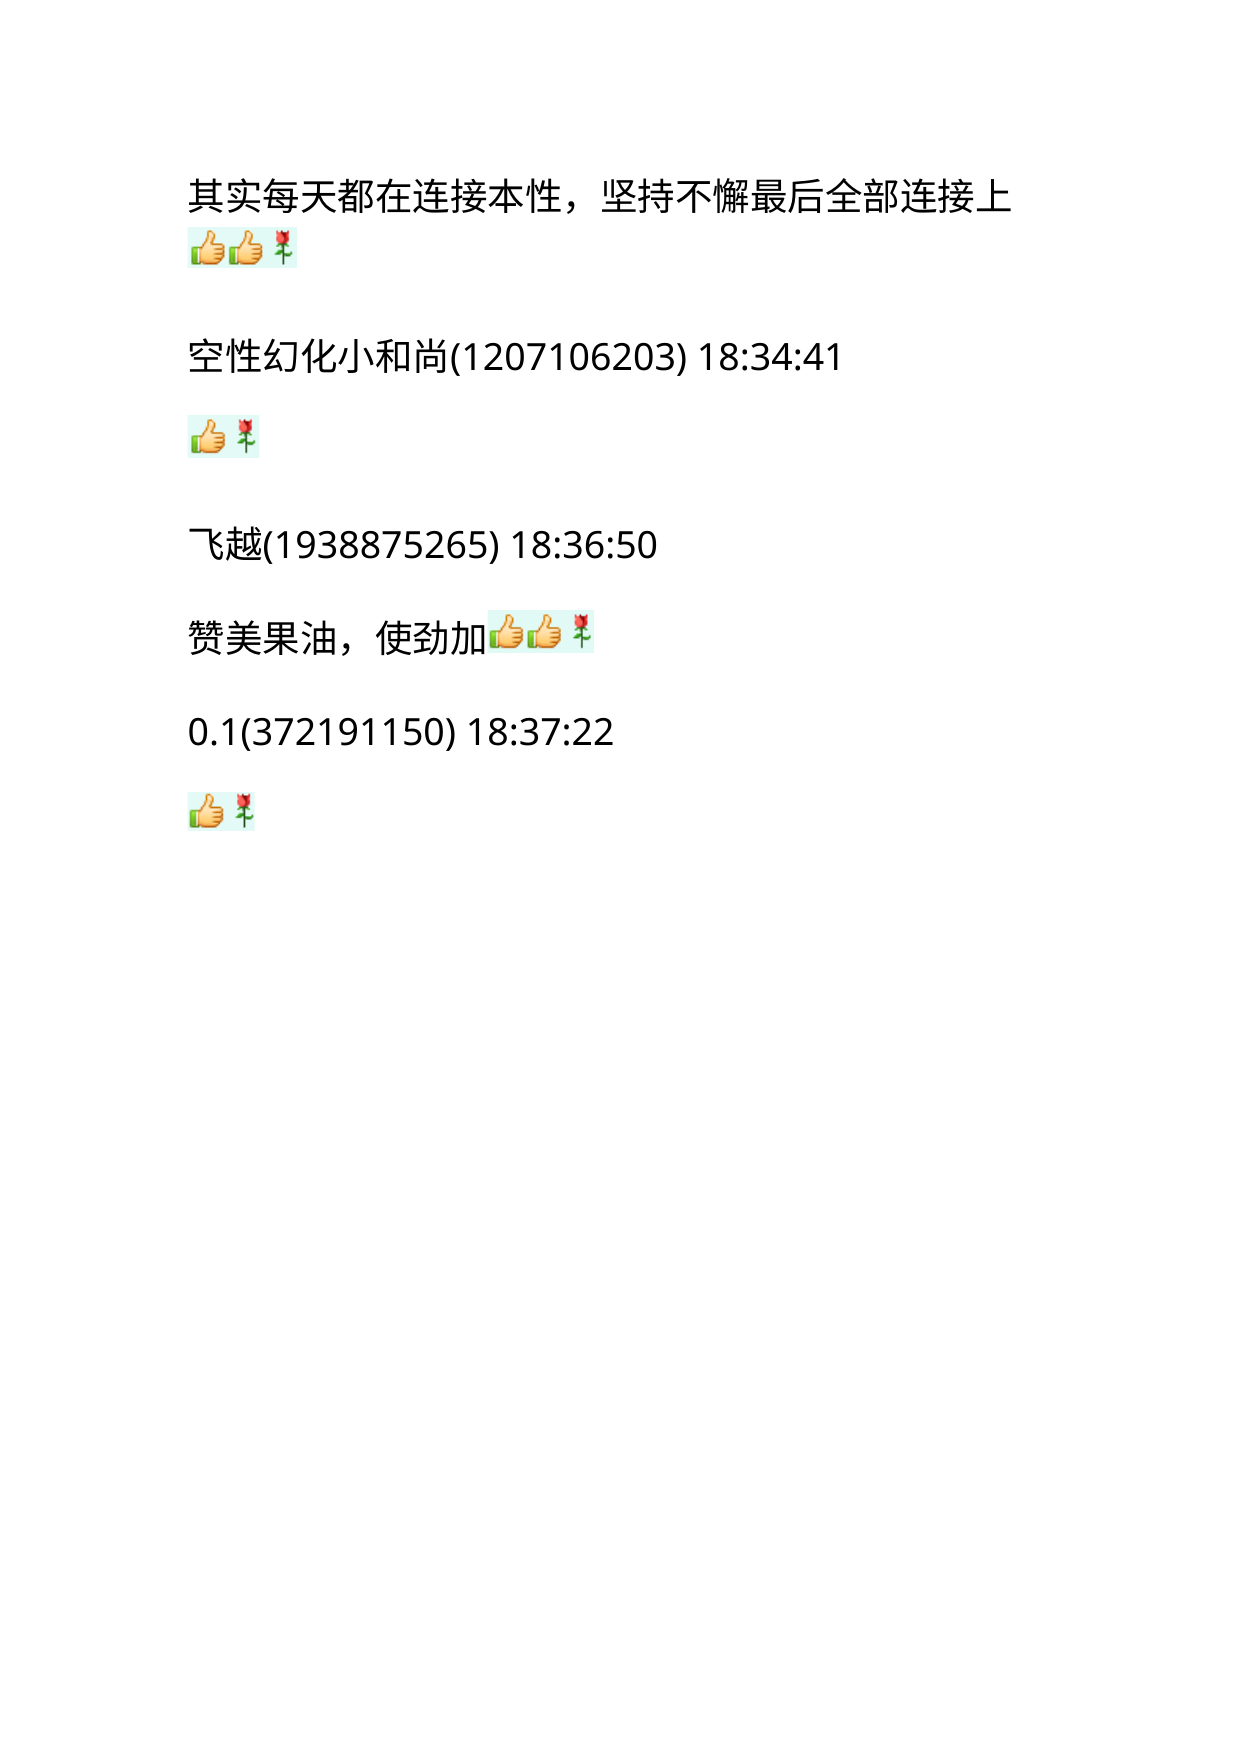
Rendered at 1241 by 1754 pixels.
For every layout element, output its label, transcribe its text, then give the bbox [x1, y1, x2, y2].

text 飞越(1938875265) 18:36:50 [187, 509, 1053, 574]
picture [487, 610, 594, 653]
text 0.1(372191150) 18:37:22 [187, 698, 1053, 763]
text 赞美果油，使劲加 [187, 604, 1053, 669]
picture [187, 227, 297, 268]
picture [187, 415, 260, 458]
text 空性幻化小和尚(1207106203) 18:34:41 [187, 321, 1053, 386]
picture [187, 792, 255, 831]
text 其实每天都在连接本性，坚持不懈最后全部连接上 [187, 162, 1053, 292]
